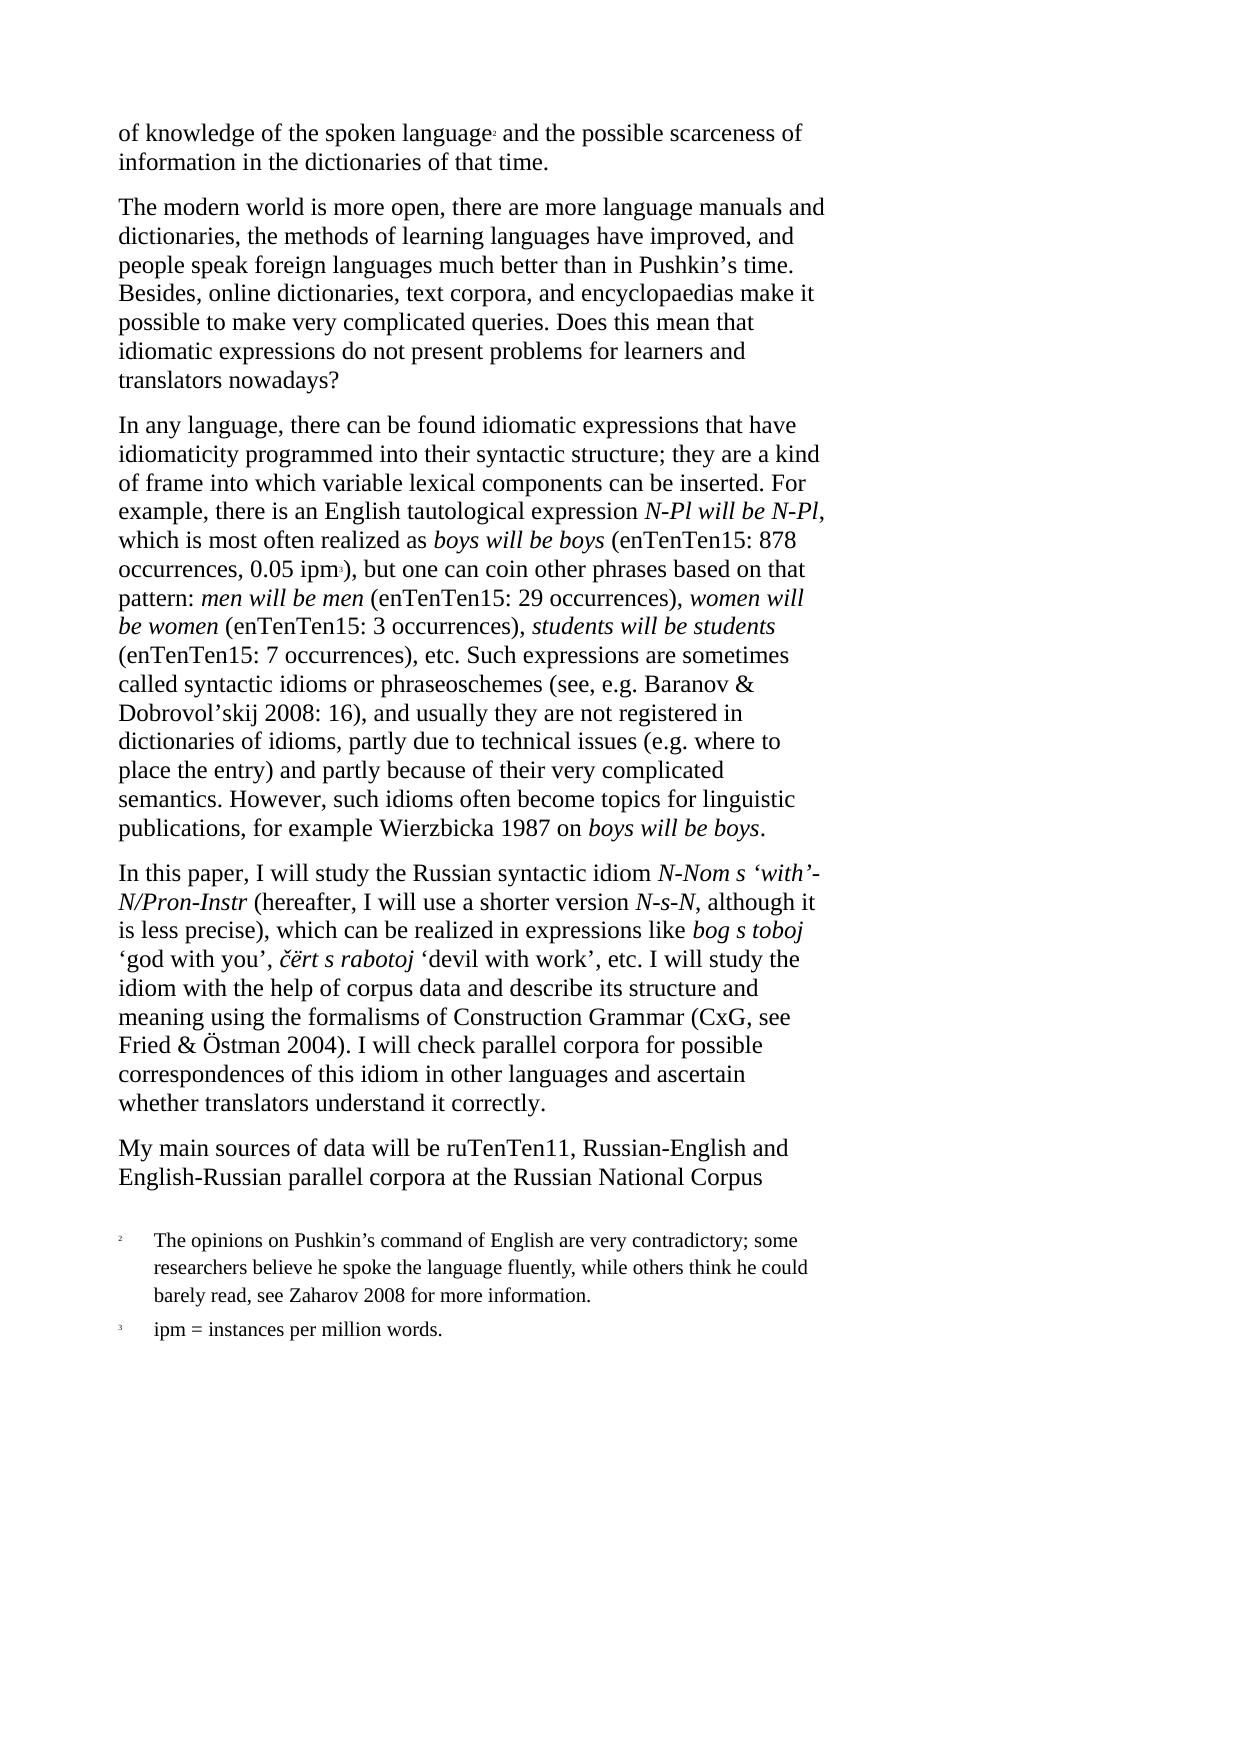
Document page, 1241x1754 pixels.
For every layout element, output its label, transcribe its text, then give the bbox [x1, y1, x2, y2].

text In this paper, I will study the Russian syntactic idiom N-Nom s ‘with’-N/Pron-Instr (hereafter, I will use a shorter version N-s-N, although it is less precise), which can be realized in expressions like bog s toboj ‘god with you’, čёrt s rabotoj ‘devil with work’, etc. I will study the idiom with the help of corpus data and describe its structure and meaning using the formalisms of Construction Grammar (CxG, see Fried & Östman 2004). I will check parallel corpora for possible correspondences of this idiom in other languages and ascertain whether translators understand it correctly. [118, 858, 827, 1117]
text My main sources of data will be ruTenTen11, Russian-English and English-Russian parallel corpora at the Russian National Corpus (RNC) and the Russian-Finnish and Finnish-Russian parallel corpora ParRus and ParFin compiled at Tampere University (Mikhailov & Härme 2015, Härme & Mikhailov 2016). [118, 1133, 827, 1191]
text In the original text of the play, the audience mockingly encourages the priest to continue his speech. Pushkin evidently understood go on as ‘continue on your way’ and the reaction of the priest’s audience in the Russian translation is the opposite. Pushkin read in the original and translated many English authors – Shakespeare, Byron, Milton – and his translations show a very good understanding of the source text. The error in the translation of Wilson is most likely caused by a lack of knowledge of the spoken language and the possible scarceness of information in the dictionaries of that time. [118, 118, 827, 176]
text The modern world is more open, there are more language manuals and dictionaries, the methods of learning languages have improved, and people speak foreign languages much better than in Pushkin’s time. Besides, online dictionaries, text corpora, and encyclopaedias make it possible to make very complicated queries. Does this mean that idiomatic expressions do not present problems for learners and translators nowadays? [118, 192, 827, 393]
text In any language, there can be found idiomatic expressions that have idiomaticity programmed into their syntactic structure; they are a kind of frame into which variable lexical components can be inserted. For example, there is an English tautological expression N-Pl will be N-Pl, which is most often realized as boys will be boys (enTenTen15: 878 occurrences, 0.05 ipm), but one can coin other phrases based on that pattern: men will be men (enTenTen15: 29 occurrences), women will be women (enTenTen15: 3 occurrences), students will be students (enTenTen15: 7 occurrences), etc. Such expressions are sometimes called syntactic idioms or phraseoschemes (see, e.g. Baranov & Dobrovol’skij 2008: 16), and usually they are not registered in dictionaries of idioms, partly due to technical issues (e.g. where to place the entry) and partly because of their very complicated semantics. However, such idioms often become topics for linguistic publications, for example Wierzbicka 1987 on boys will be boys. [118, 410, 827, 841]
